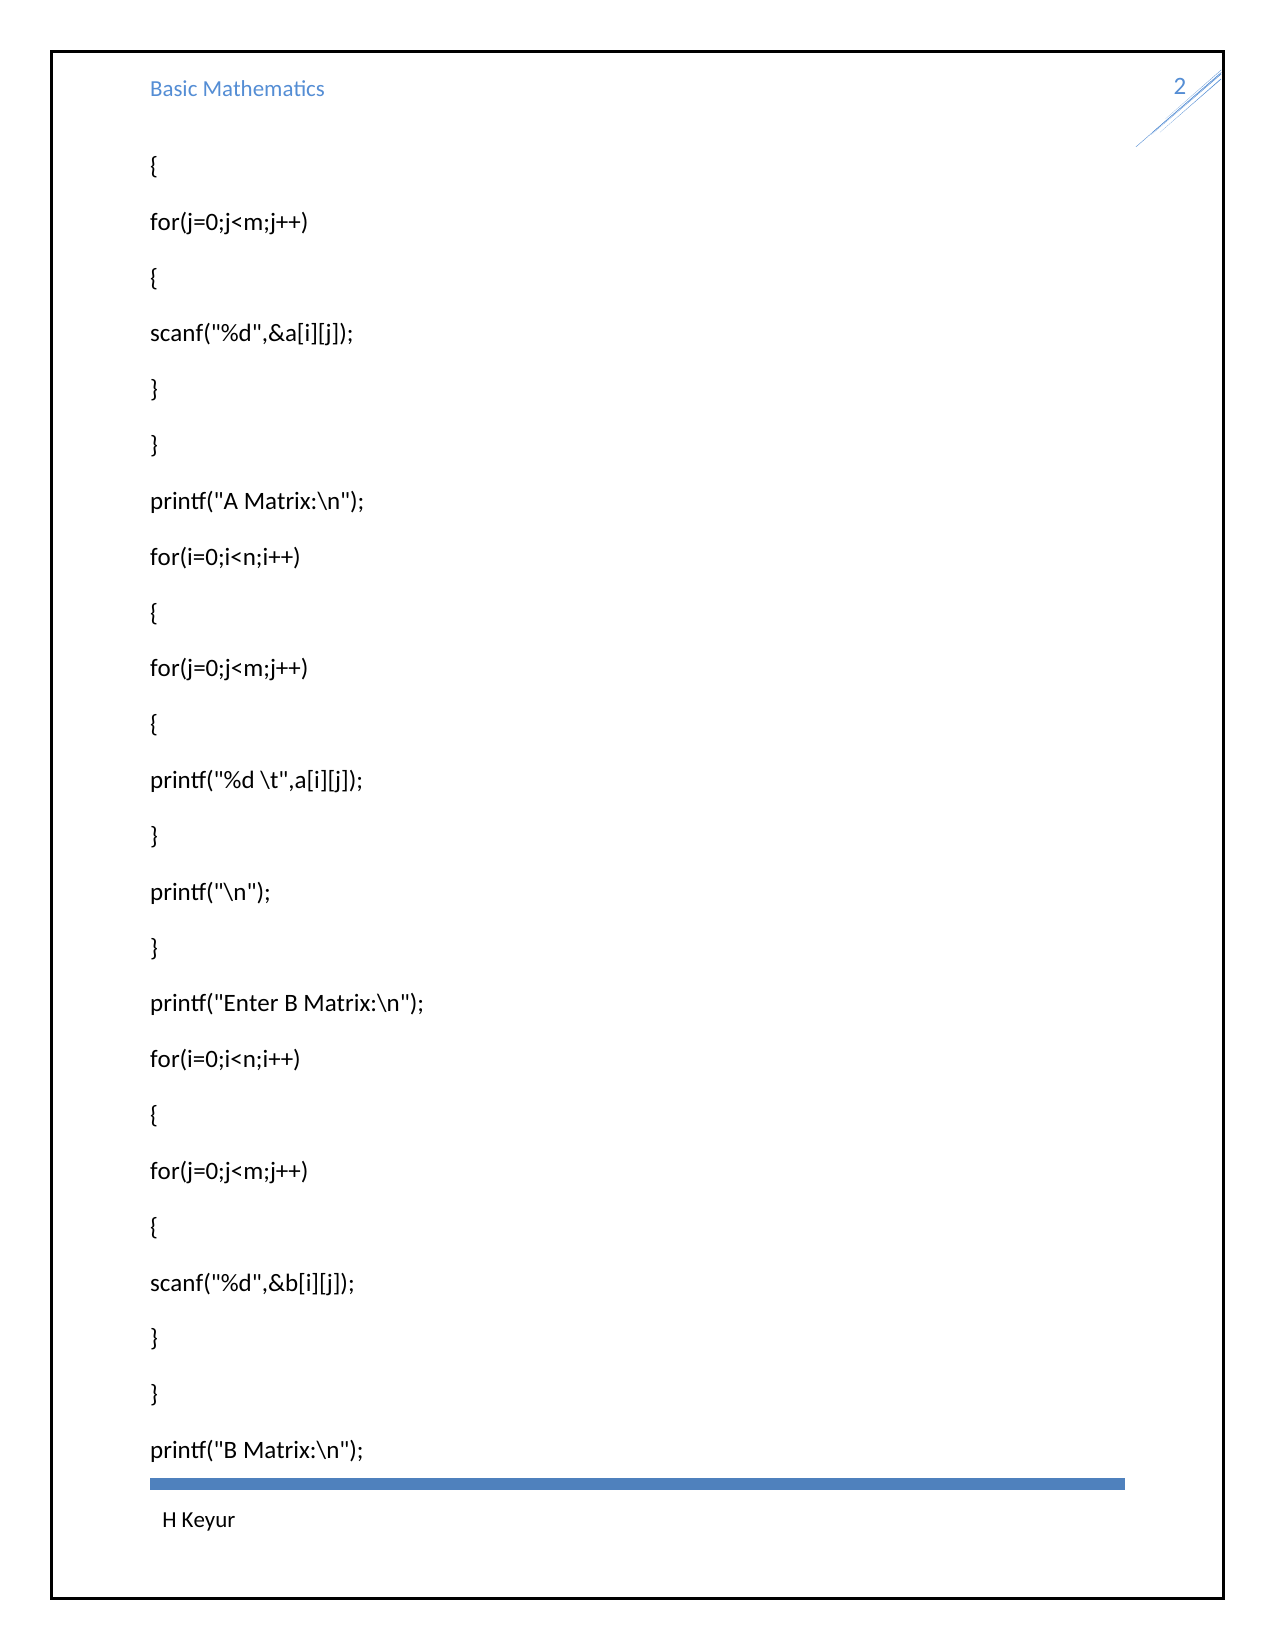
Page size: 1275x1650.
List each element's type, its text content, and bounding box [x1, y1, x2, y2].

text { [150, 708, 1125, 739]
text } [150, 1378, 1125, 1409]
text printf("%d \t",a[i][j]); [150, 764, 1125, 795]
text } [150, 373, 1125, 404]
text printf("Enter B Matrix:\n"); [150, 987, 1125, 1018]
text } [150, 820, 1125, 851]
text printf("\n"); [150, 876, 1125, 906]
text } [150, 429, 1125, 460]
text scanf("%d",&b[i][j]); [150, 1267, 1125, 1297]
text } [150, 932, 1125, 962]
text scanf("%d",&a[i][j]); [150, 317, 1125, 348]
text { [150, 1211, 1125, 1241]
text for(j=0;j<m;j++) [150, 1155, 1125, 1186]
text } [150, 1322, 1125, 1353]
text printf("B Matrix:\n"); [150, 1434, 1125, 1465]
text for(j=0;j<m;j++) [150, 206, 1125, 236]
text printf("A Matrix:\n"); [150, 485, 1125, 516]
text for(i=0;i<n;i++) [150, 1043, 1125, 1074]
text for(i=0;i<n;i++) [150, 541, 1125, 571]
text { [150, 1099, 1125, 1130]
text { [150, 262, 1125, 292]
text { [150, 150, 1125, 181]
text { [150, 597, 1125, 627]
text for(j=0;j<m;j++) [150, 652, 1125, 683]
